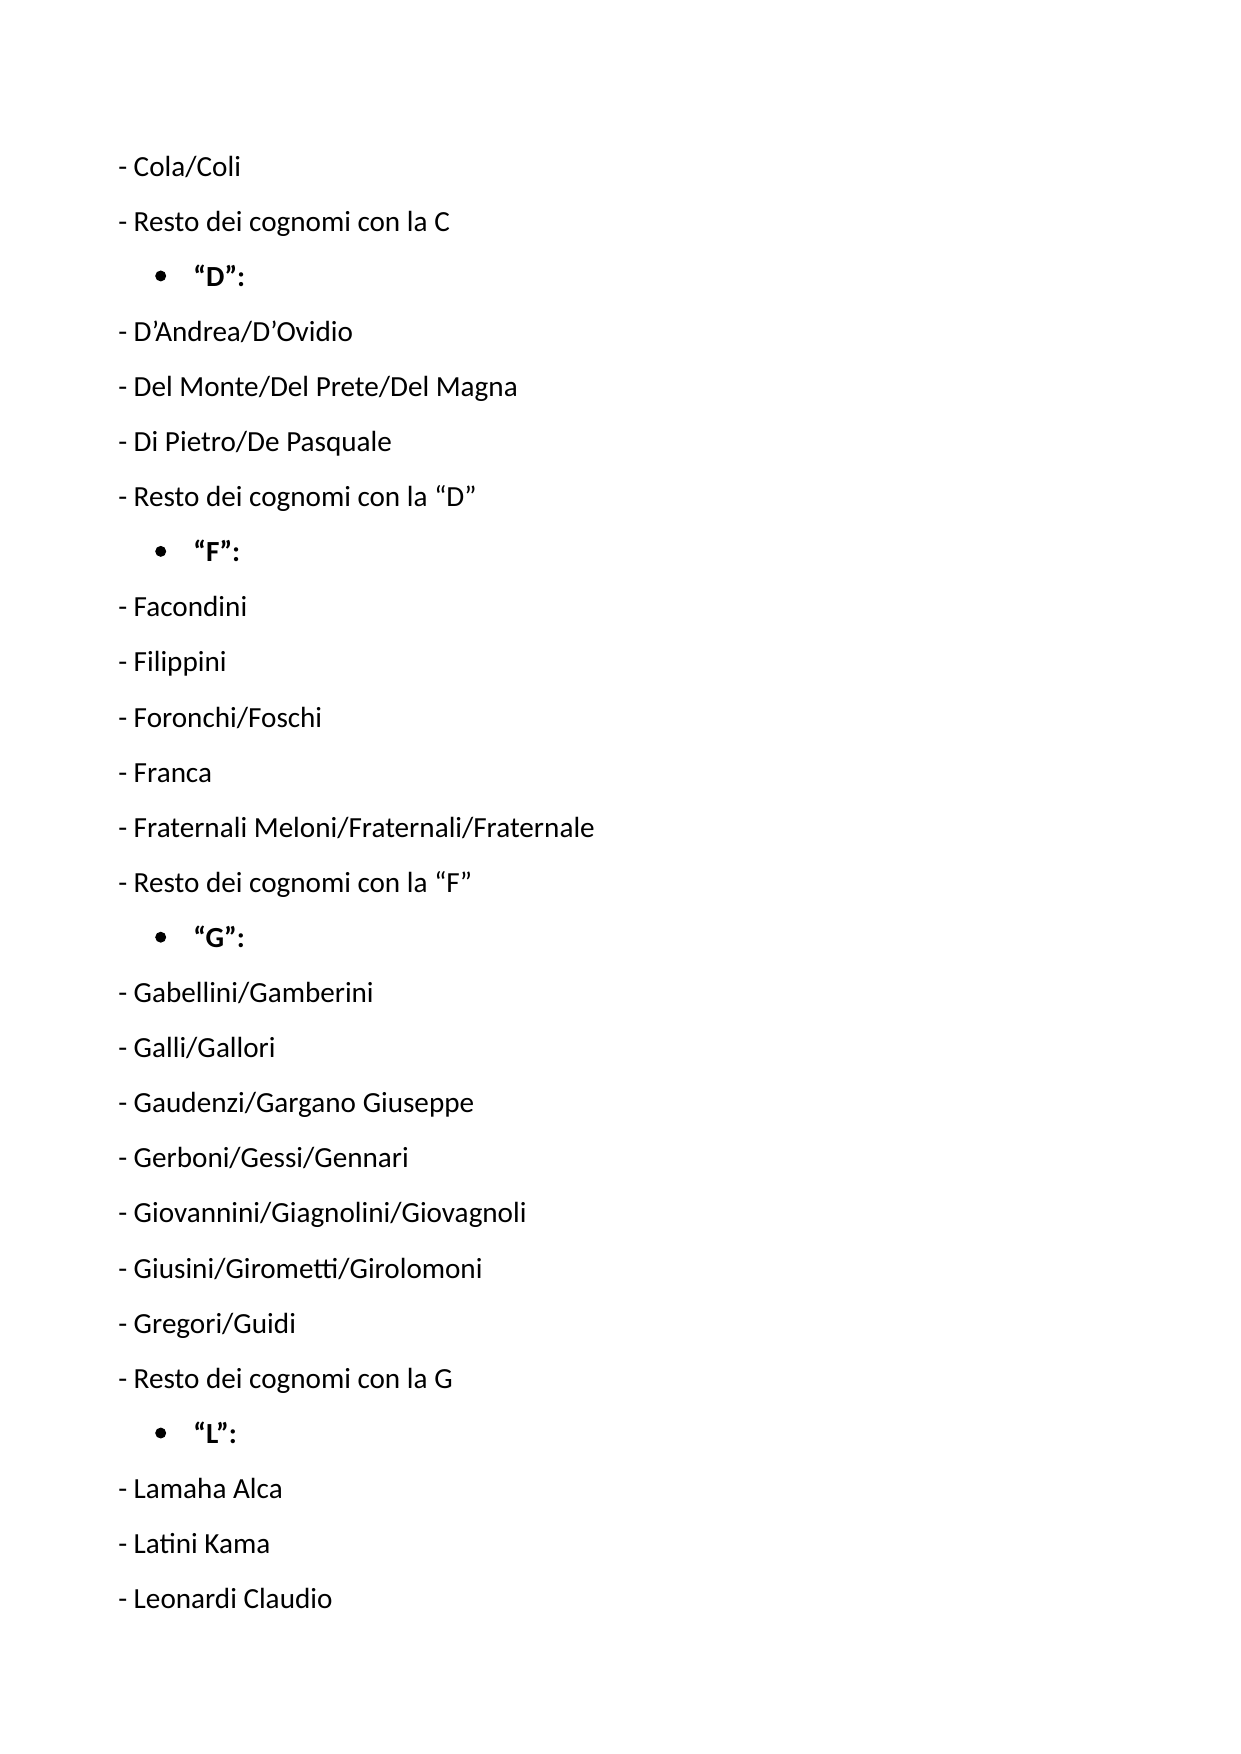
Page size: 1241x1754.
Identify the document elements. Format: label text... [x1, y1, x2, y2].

text - Del Monte/Del Prete/Del Magna [118, 368, 1122, 404]
list “G”: [156, 919, 1122, 955]
list “D”: [156, 258, 1122, 293]
text - Giovannini/Giagnolini/Giovagnoli [118, 1194, 1122, 1230]
text - Gabellini/Gamberini [118, 974, 1122, 1010]
text - Resto dei cognomi con la C [118, 203, 1122, 238]
text - Franca [118, 754, 1122, 789]
list “L”: [156, 1415, 1122, 1451]
text - Leonardi Claudio [118, 1580, 1122, 1616]
text - Foronchi/Foschi [118, 699, 1122, 734]
text - Filippini [118, 643, 1122, 679]
text - Fraternali Meloni/Fraternali/Fraternale [118, 809, 1122, 844]
text - Resto dei cognomi con la “D” [118, 478, 1122, 514]
text - Di Pietro/De Pasquale [118, 423, 1122, 459]
text - Gerboni/Gessi/Gennari [118, 1139, 1122, 1175]
text - Resto dei cognomi con la “F” [118, 864, 1122, 899]
text - Facondini [118, 588, 1122, 624]
text - Gaudenzi/Gargano Giuseppe [118, 1084, 1122, 1120]
list “F”: [156, 533, 1122, 569]
text - Galli/Gallori [118, 1029, 1122, 1065]
text - Gregori/Guidi [118, 1305, 1122, 1340]
text - Resto dei cognomi con la G [118, 1360, 1122, 1396]
text - Cola/Coli [118, 148, 1122, 183]
text - Giusini/Girometti/Girolomoni [118, 1250, 1122, 1285]
text - D’Andrea/D’Ovidio [118, 313, 1122, 348]
text - Latini Kama [118, 1525, 1122, 1561]
text - Lamaha Alca [118, 1470, 1122, 1506]
